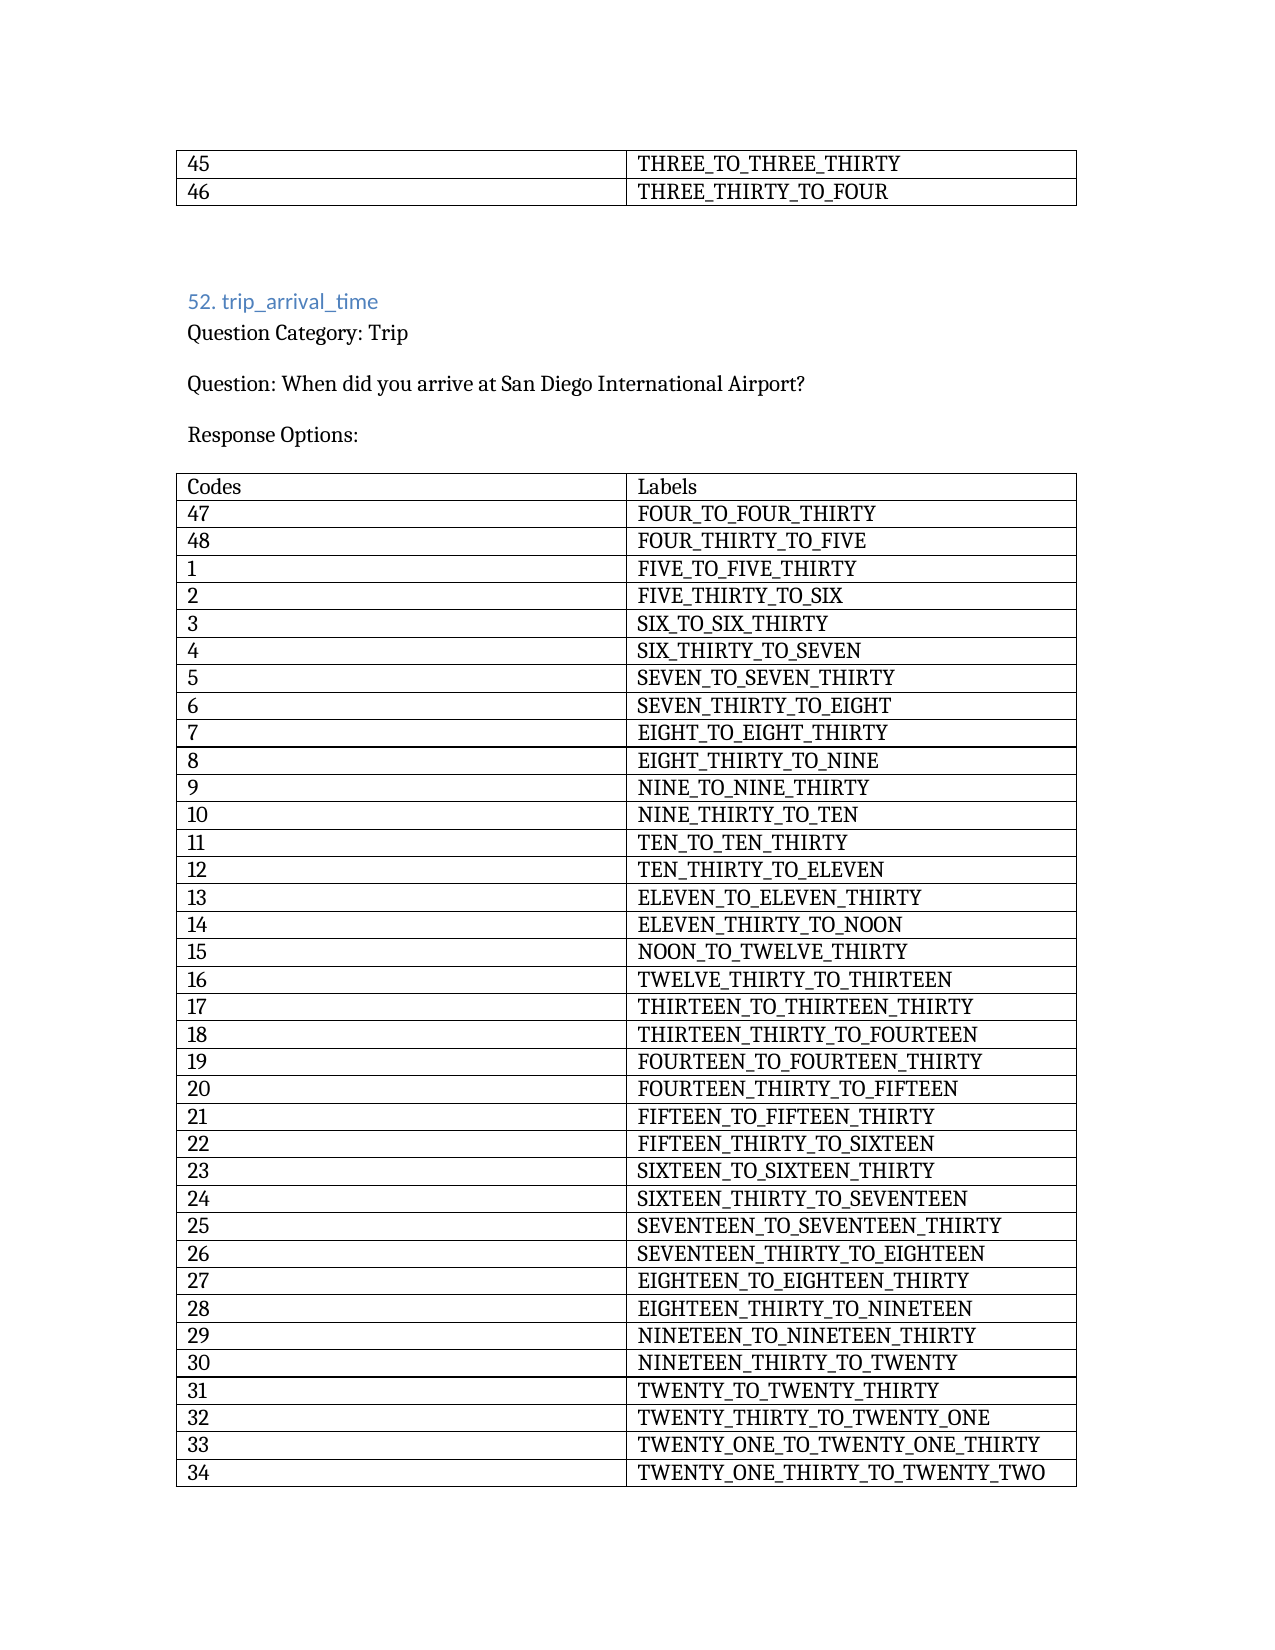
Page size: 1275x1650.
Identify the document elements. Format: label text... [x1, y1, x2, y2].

table_cell FIVE_TO_FIVE_THIRTY [627, 556, 1076, 582]
table_cell 16 [177, 967, 626, 993]
table_cell SEVEN_TO_SEVEN_THIRTY [627, 665, 1076, 692]
table_cell 6 [177, 693, 626, 719]
table_cell 27 [177, 1268, 626, 1294]
table_cell TWENTY_TO_TWENTY_THIRTY [627, 1378, 1076, 1404]
table_cell 2 [177, 583, 626, 609]
table_header Codes [177, 474, 626, 500]
table_cell THIRTEEN_THIRTY_TO_FOURTEEN [627, 1021, 1076, 1048]
table_cell SIX_THIRTY_TO_SEVEN [627, 638, 1076, 664]
text Response Options: [187, 421, 1087, 448]
table_cell ELEVEN_TO_ELEVEN_THIRTY [627, 884, 1076, 911]
table_header Labels [627, 474, 1076, 500]
table_cell NINE_TO_NINE_THIRTY [627, 775, 1076, 801]
table_cell 47 [177, 501, 626, 527]
table_cell SEVENTEEN_TO_SEVENTEEN_THIRTY [627, 1213, 1076, 1239]
table_cell 8 [177, 748, 626, 774]
table_cell FIVE_THIRTY_TO_SIX [627, 583, 1076, 609]
table_cell NINETEEN_THIRTY_TO_TWENTY [627, 1350, 1076, 1376]
table_cell 32 [177, 1405, 626, 1431]
table_cell THREE_THIRTY_TO_FOUR [627, 179, 1076, 205]
table_cell TWENTY_THIRTY_TO_TWENTY_ONE [627, 1405, 1076, 1431]
table_cell FOUR_THIRTY_TO_FIVE [627, 528, 1076, 554]
table_cell SEVEN_THIRTY_TO_EIGHT [627, 693, 1076, 719]
table_cell TWENTY_ONE_TO_TWENTY_ONE_THIRTY [627, 1432, 1076, 1459]
table_cell 7 [177, 720, 626, 746]
table_cell SIX_TO_SIX_THIRTY [627, 610, 1076, 637]
table_cell 26 [177, 1241, 626, 1267]
table_cell 25 [177, 1213, 626, 1239]
table_cell THREE_TO_THREE_THIRTY [627, 151, 1076, 177]
table_cell TWENTY_ONE_THIRTY_TO_TWENTY_TWO [627, 1460, 1076, 1486]
table_cell 17 [177, 994, 626, 1020]
table_cell EIGHT_THIRTY_TO_NINE [627, 748, 1076, 774]
text Question: When did you arrive at San Diego International Airport? [187, 370, 1087, 397]
table_cell 19 [177, 1049, 626, 1075]
table_cell 33 [177, 1432, 626, 1459]
table_cell 31 [177, 1378, 626, 1404]
table_cell FOUR_TO_FOUR_THIRTY [627, 501, 1076, 527]
table_cell 22 [177, 1131, 626, 1157]
table_cell ELEVEN_THIRTY_TO_NOON [627, 912, 1076, 938]
table_cell FIFTEEN_TO_FIFTEEN_THIRTY [627, 1104, 1076, 1130]
table_cell 34 [177, 1460, 626, 1486]
table_cell FOURTEEN_TO_FOURTEEN_THIRTY [627, 1049, 1076, 1075]
table_cell 5 [177, 665, 626, 692]
table_cell 9 [177, 775, 626, 801]
table_cell THIRTEEN_TO_THIRTEEN_THIRTY [627, 994, 1076, 1020]
table_cell 18 [177, 1021, 626, 1048]
table_cell 14 [177, 912, 626, 938]
text Question Category: Trip [187, 319, 1087, 346]
table_cell 4 [177, 638, 626, 664]
table_cell FIFTEEN_THIRTY_TO_SIXTEEN [627, 1131, 1076, 1157]
table_cell NINE_THIRTY_TO_TEN [627, 802, 1076, 828]
table_cell SEVENTEEN_THIRTY_TO_EIGHTEEN [627, 1241, 1076, 1267]
table_cell TEN_THIRTY_TO_ELEVEN [627, 857, 1076, 883]
table_cell 13 [177, 884, 626, 911]
table_cell 45 [177, 151, 626, 177]
table_cell NOON_TO_TWELVE_THIRTY [627, 939, 1076, 966]
table_cell 10 [177, 802, 626, 828]
table_cell TWELVE_THIRTY_TO_THIRTEEN [627, 967, 1076, 993]
table_cell 24 [177, 1186, 626, 1212]
subtitle 52. trip_arrival_time [187, 287, 1087, 315]
table_cell 3 [177, 610, 626, 637]
table_cell 48 [177, 528, 626, 554]
table_cell EIGHTEEN_THIRTY_TO_NINETEEN [627, 1295, 1076, 1322]
table_cell TEN_TO_TEN_THIRTY [627, 830, 1076, 856]
table_cell SIXTEEN_THIRTY_TO_SEVENTEEN [627, 1186, 1076, 1212]
table_cell 12 [177, 857, 626, 883]
table_cell 30 [177, 1350, 626, 1376]
table_cell 20 [177, 1076, 626, 1102]
table_cell 1 [177, 556, 626, 582]
table_cell FOURTEEN_THIRTY_TO_FIFTEEN [627, 1076, 1076, 1102]
table_cell EIGHT_TO_EIGHT_THIRTY [627, 720, 1076, 746]
table_cell 11 [177, 830, 626, 856]
table_cell 21 [177, 1104, 626, 1130]
table_cell 23 [177, 1158, 626, 1185]
table_cell EIGHTEEN_TO_EIGHTEEN_THIRTY [627, 1268, 1076, 1294]
table_cell SIXTEEN_TO_SIXTEEN_THIRTY [627, 1158, 1076, 1185]
table_cell 46 [177, 179, 626, 205]
table_cell 29 [177, 1323, 626, 1349]
table_cell 15 [177, 939, 626, 966]
table_cell 28 [177, 1295, 626, 1322]
table_cell NINETEEN_TO_NINETEEN_THIRTY [627, 1323, 1076, 1349]
